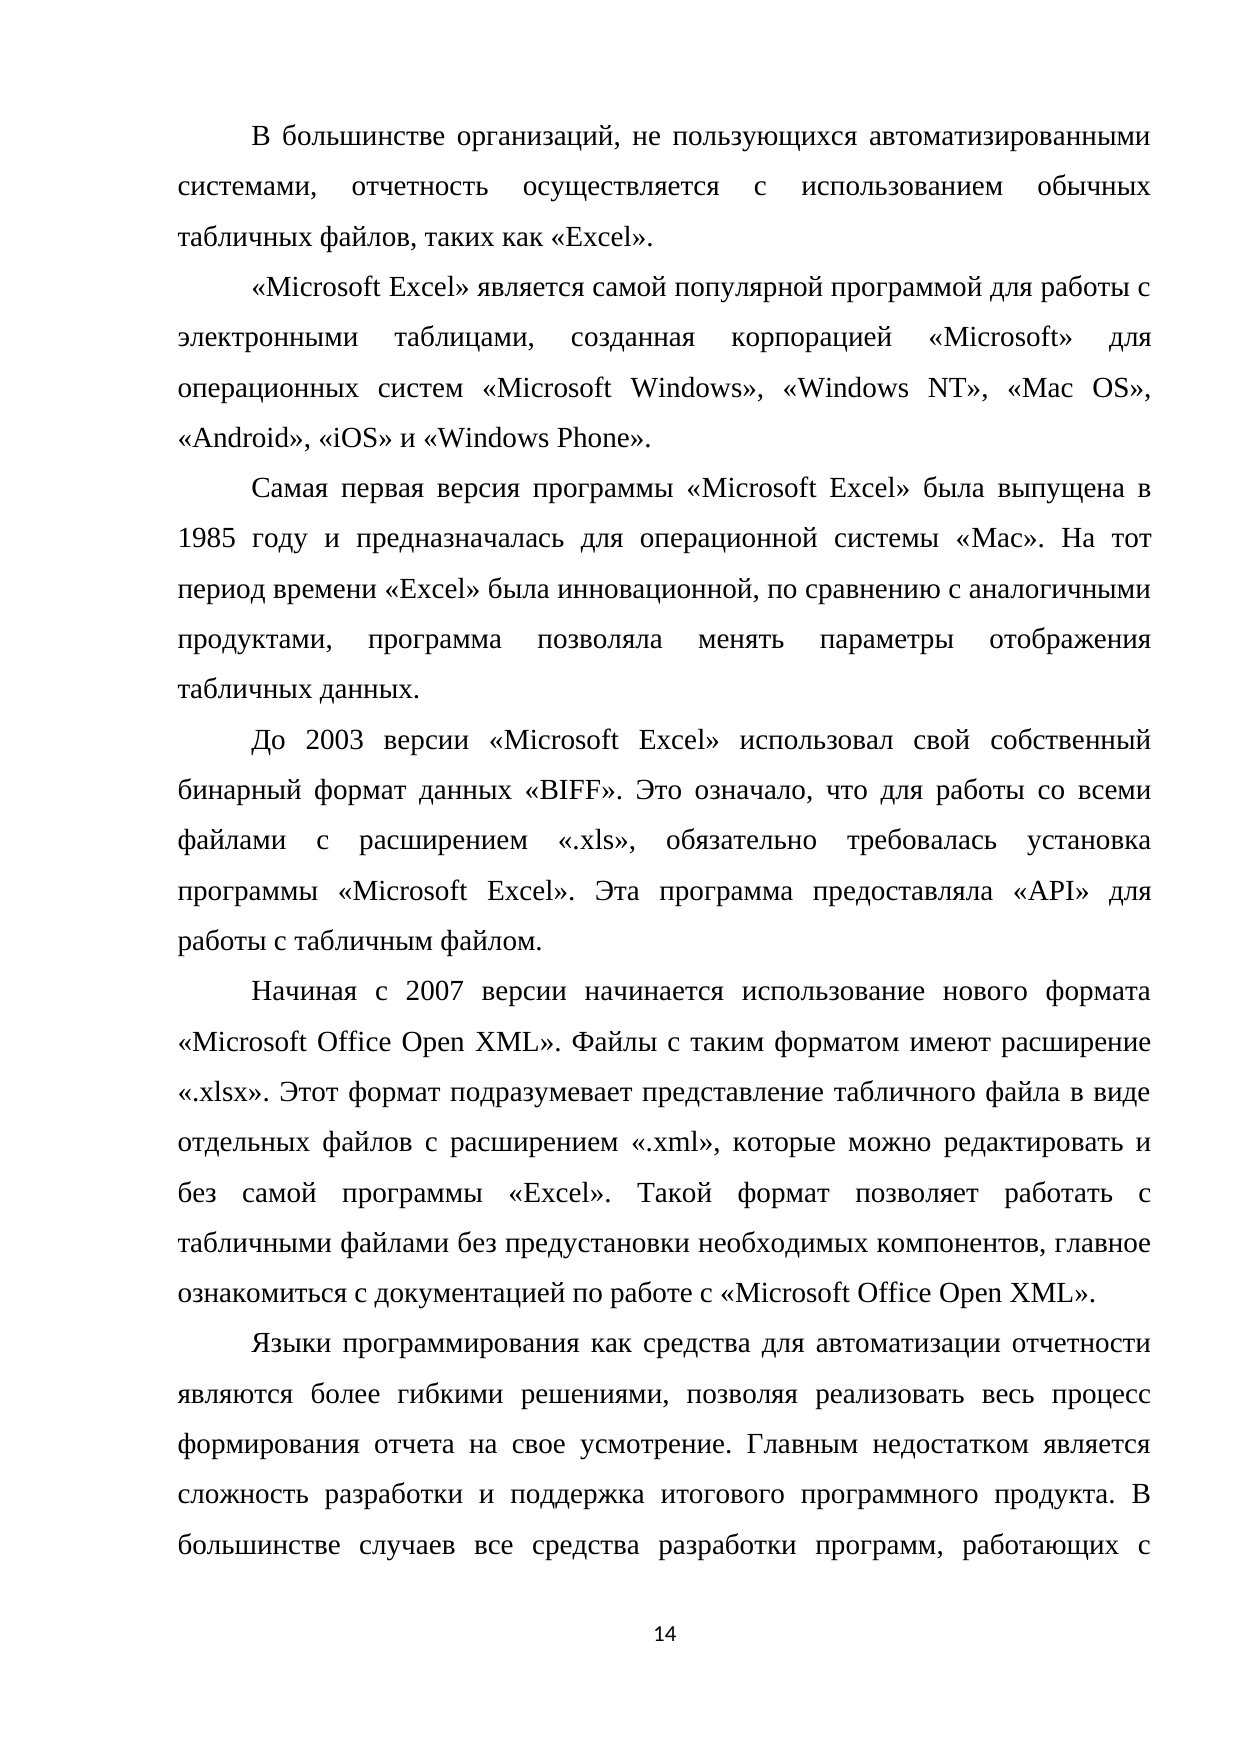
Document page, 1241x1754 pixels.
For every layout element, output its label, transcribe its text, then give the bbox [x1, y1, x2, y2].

text До 2003 версии «Microsoft Excel» использовал свой собственный бинарный формат данных «BIFF». Это означало, что для работы со всеми файлами с расширением «.xls», обязательно требовалась установка программы «Microsoft Excel». Эта программа предоставляла «API» для работы с табличным файлом. [177, 722, 1152, 957]
text В большинстве организаций, не пользующихся автоматизированными системами, отчетность осуществляется с использованием обычных табличных файлов, таких как «Excel». [177, 118, 1152, 252]
text Самая первая версия программы «Microsoft Excel» была выпущена в 1985 году и предназначалась для операционной системы «Mac». На тот период времени «Excel» была инновационной, по сравнению с аналогичными продуктами, программа позволяла менять параметры отображения табличных данных. [177, 470, 1152, 705]
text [177, 1326, 1152, 1560]
text «Microsoft Excel» является самой популярной программой для работы с электронными таблицами, созданная корпорацией «Microsoft» для операционных систем «Microsoft Windows», «Windows NT», «Mac OS», «Android», «iOS» и «Windows Phone». [177, 269, 1152, 453]
text Начиная с 2007 версии начинается использование нового формата «Microsoft Office Open XML». Файлы с таким форматом имеют расширение «.xlsx». Этот формат подразумевает представление табличного файла в виде отдельных файлов с расширением «.xml», которые можно редактировать и без самой программы «Excel». Такой формат позволяет работать с табличными файлами без предустановки необходимых компонентов, главное ознакомиться с документацией по работе с «Microsoft Office Open XML». [177, 973, 1152, 1309]
